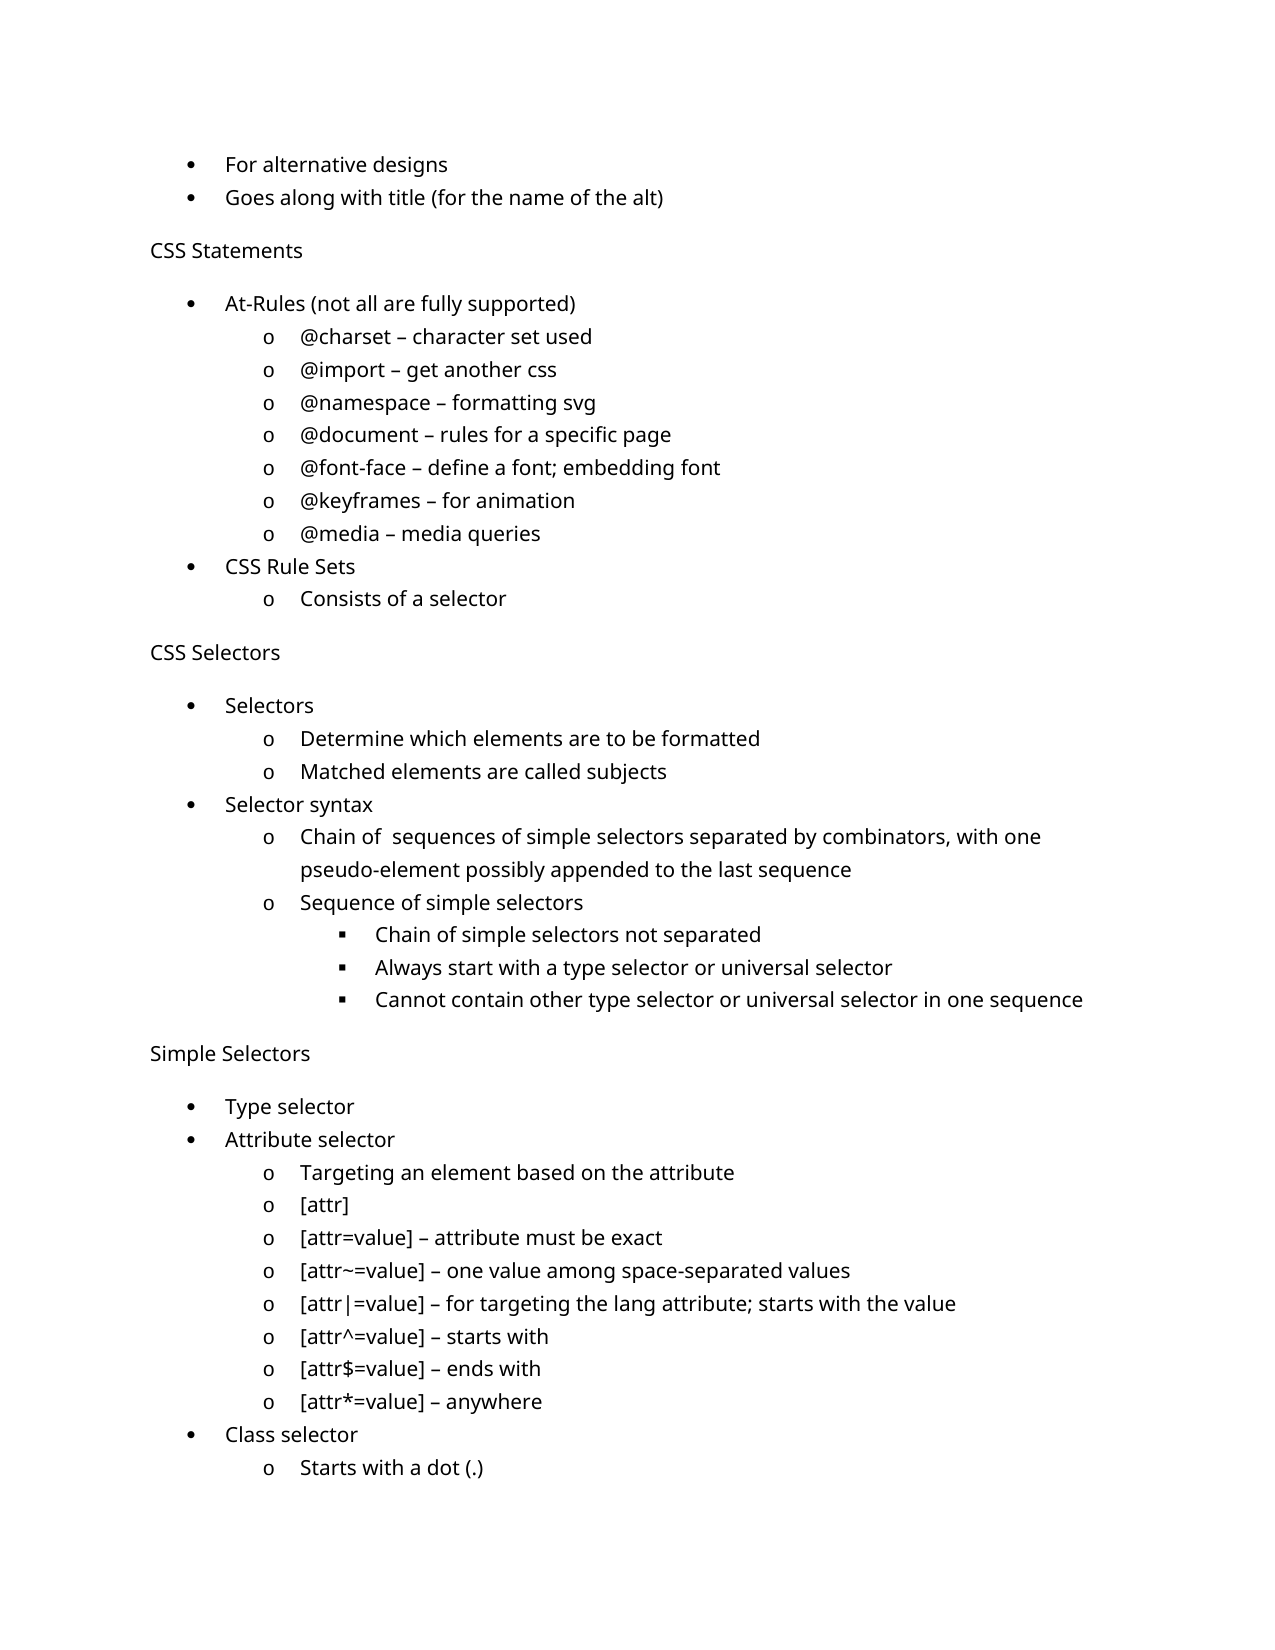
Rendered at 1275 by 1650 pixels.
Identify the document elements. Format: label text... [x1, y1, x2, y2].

list Attribute selector [187, 1125, 1125, 1153]
list Chain of sequences of simple selectors separated by combinators, with one pseudo-element possibly appended to the last sequence [262, 822, 1125, 883]
list @keyframes – for animation [262, 486, 1125, 515]
list @media – media queries [262, 519, 1125, 547]
list CSS Rule Sets [187, 552, 1125, 580]
list Goes along with title (for the name of the alt) [187, 183, 1125, 211]
list @charset – character set used [262, 322, 1125, 351]
list [attr=value] – attribute must be exact [262, 1223, 1125, 1252]
list [attr*=value] – anywhere [262, 1387, 1125, 1416]
list Selector syntax [187, 790, 1125, 818]
list [attr^=value] – starts with [262, 1322, 1125, 1350]
list Class selector [187, 1420, 1125, 1449]
text Simple Selectors [150, 1039, 1125, 1067]
list Chain of simple selectors not separated [337, 920, 1125, 949]
list Consists of a selector [262, 584, 1125, 613]
list [attr|=value] – for targeting the lang attribute; starts with the value [262, 1289, 1125, 1317]
list For alternative designs [187, 150, 1125, 178]
list At-Rules (not all are fully supported) [187, 289, 1125, 318]
list Matched elements are called subjects [262, 757, 1125, 785]
text CSS Statements [150, 236, 1125, 264]
list Starts with a dot (.) [262, 1453, 1125, 1481]
list Always start with a type selector or universal selector [337, 953, 1125, 981]
list [attr~=value] – one value among space-separated values [262, 1256, 1125, 1285]
list Determine which elements are to be formatted [262, 724, 1125, 753]
text CSS Selectors [150, 638, 1125, 666]
list Sequence of simple selectors [262, 888, 1125, 916]
list @font-face – define a font; embedding font [262, 453, 1125, 482]
list [attr$=value] – ends with [262, 1354, 1125, 1383]
list Selectors [187, 691, 1125, 720]
list @document – rules for a specific page [262, 421, 1125, 449]
list @namespace – formatting svg [262, 388, 1125, 416]
list @import – get another css [262, 355, 1125, 383]
list Cannot contain other type selector or universal selector in one sequence [337, 986, 1125, 1014]
list [attr] [262, 1191, 1125, 1219]
list Type selector [187, 1092, 1125, 1121]
list Targeting an element based on the attribute [262, 1158, 1125, 1186]
